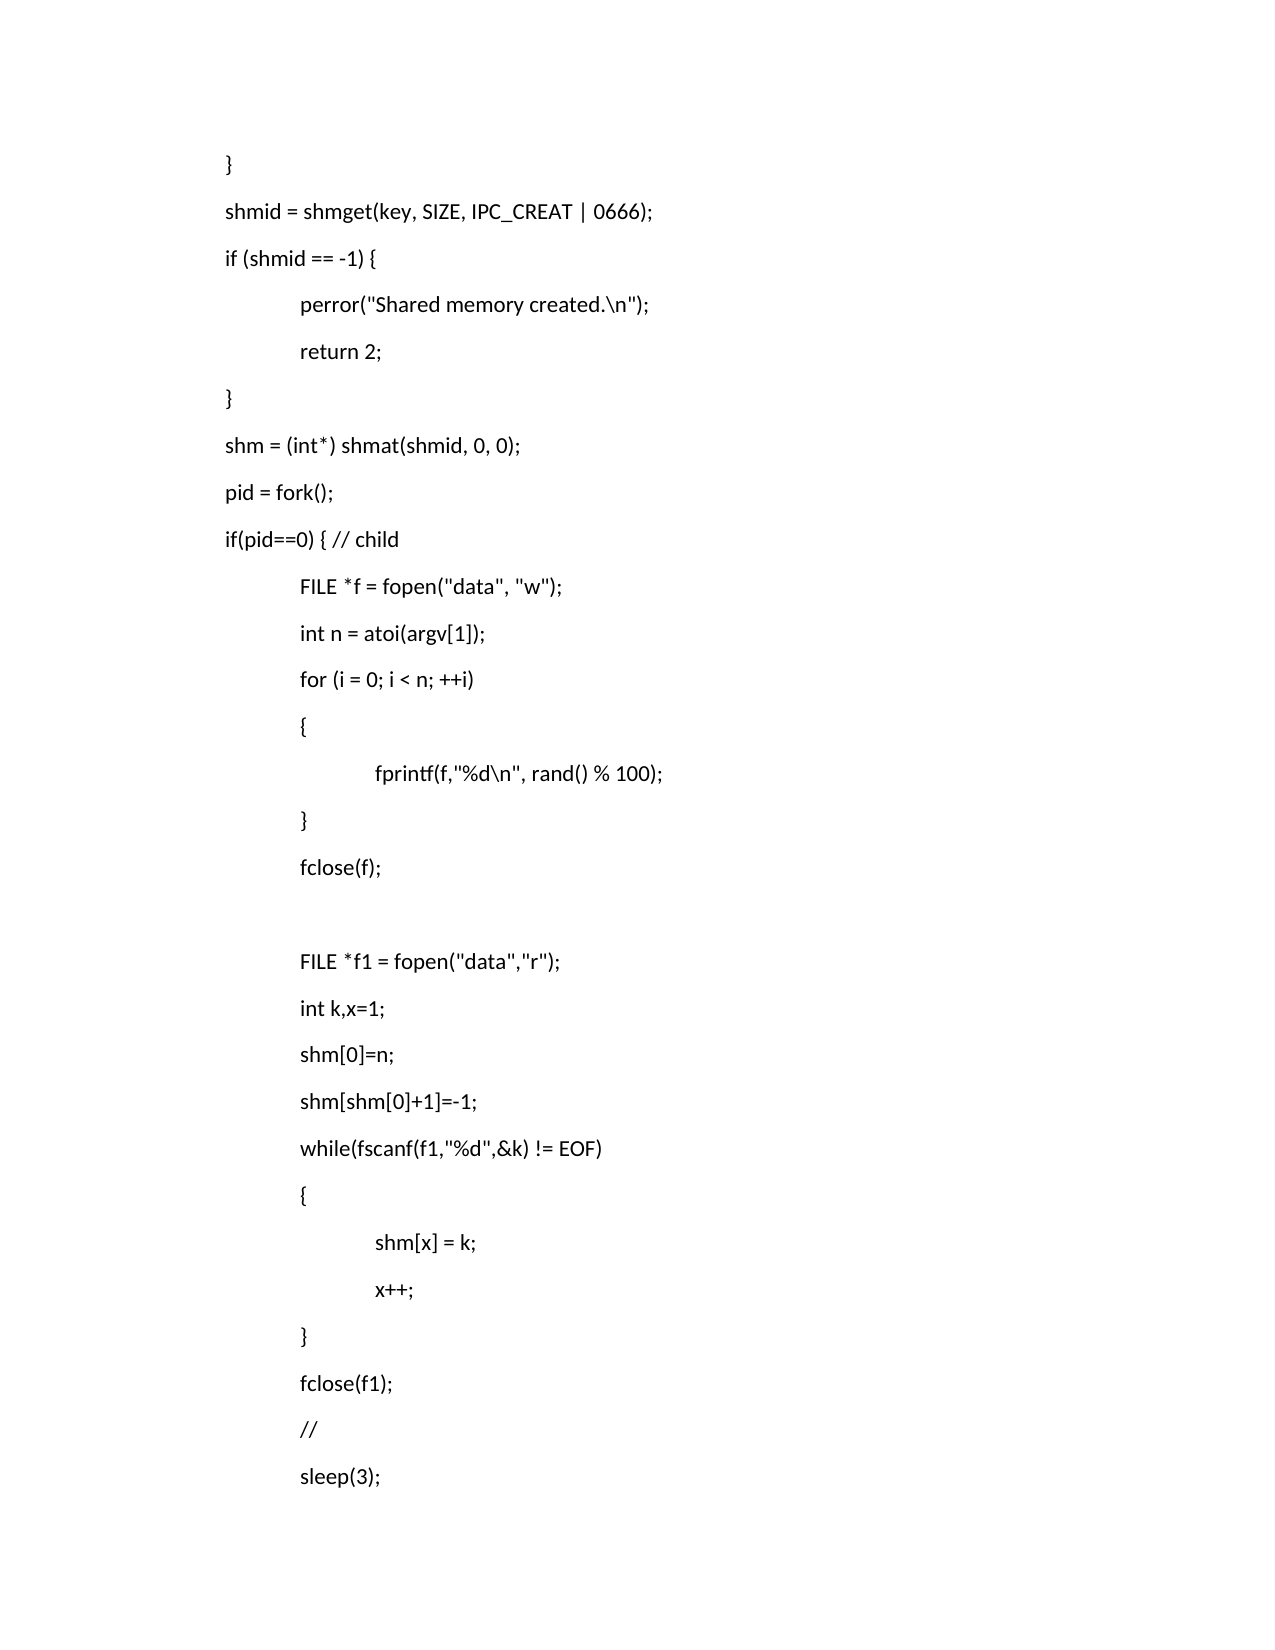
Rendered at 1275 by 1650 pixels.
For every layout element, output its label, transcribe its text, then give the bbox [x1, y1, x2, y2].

text shm[shm[0]+1]=-1; [150, 1087, 1125, 1116]
text shmid = shmget(key, SIZE, IPC_CREAT | 0666); [150, 197, 1125, 225]
text // [150, 1416, 1125, 1444]
text FILE *f1 = fopen("data","r"); [150, 947, 1125, 975]
text perror("Shared memory created.\n"); [150, 291, 1125, 319]
text int k,x=1; [150, 994, 1125, 1022]
text int n = atoi(argv[1]); [150, 619, 1125, 647]
text FILE *f = fopen("data", "w"); [150, 572, 1125, 600]
text if (shmid == -1) { [150, 244, 1125, 272]
text { [150, 712, 1125, 741]
text for (i = 0; i < n; ++i) [150, 666, 1125, 694]
text fprintf(f,"%d\n", rand() % 100); [150, 759, 1125, 787]
text return 2; [150, 337, 1125, 366]
text x++; [150, 1275, 1125, 1303]
text sleep(3); [150, 1462, 1125, 1491]
text shm[x] = k; [150, 1228, 1125, 1256]
text } [150, 150, 1125, 178]
text while(fscanf(f1,"%d",&k) != EOF) [150, 1134, 1125, 1162]
text pid = fork(); [150, 478, 1125, 506]
text { [150, 1181, 1125, 1209]
text } [150, 1322, 1125, 1350]
text } [150, 384, 1125, 412]
text } [150, 806, 1125, 834]
text fclose(f1); [150, 1369, 1125, 1397]
text shm[0]=n; [150, 1041, 1125, 1069]
text shm = (int*) shmat(shmid, 0, 0); [150, 431, 1125, 459]
text if(pid==0) { // child [150, 525, 1125, 553]
text fclose(f); [150, 853, 1125, 881]
